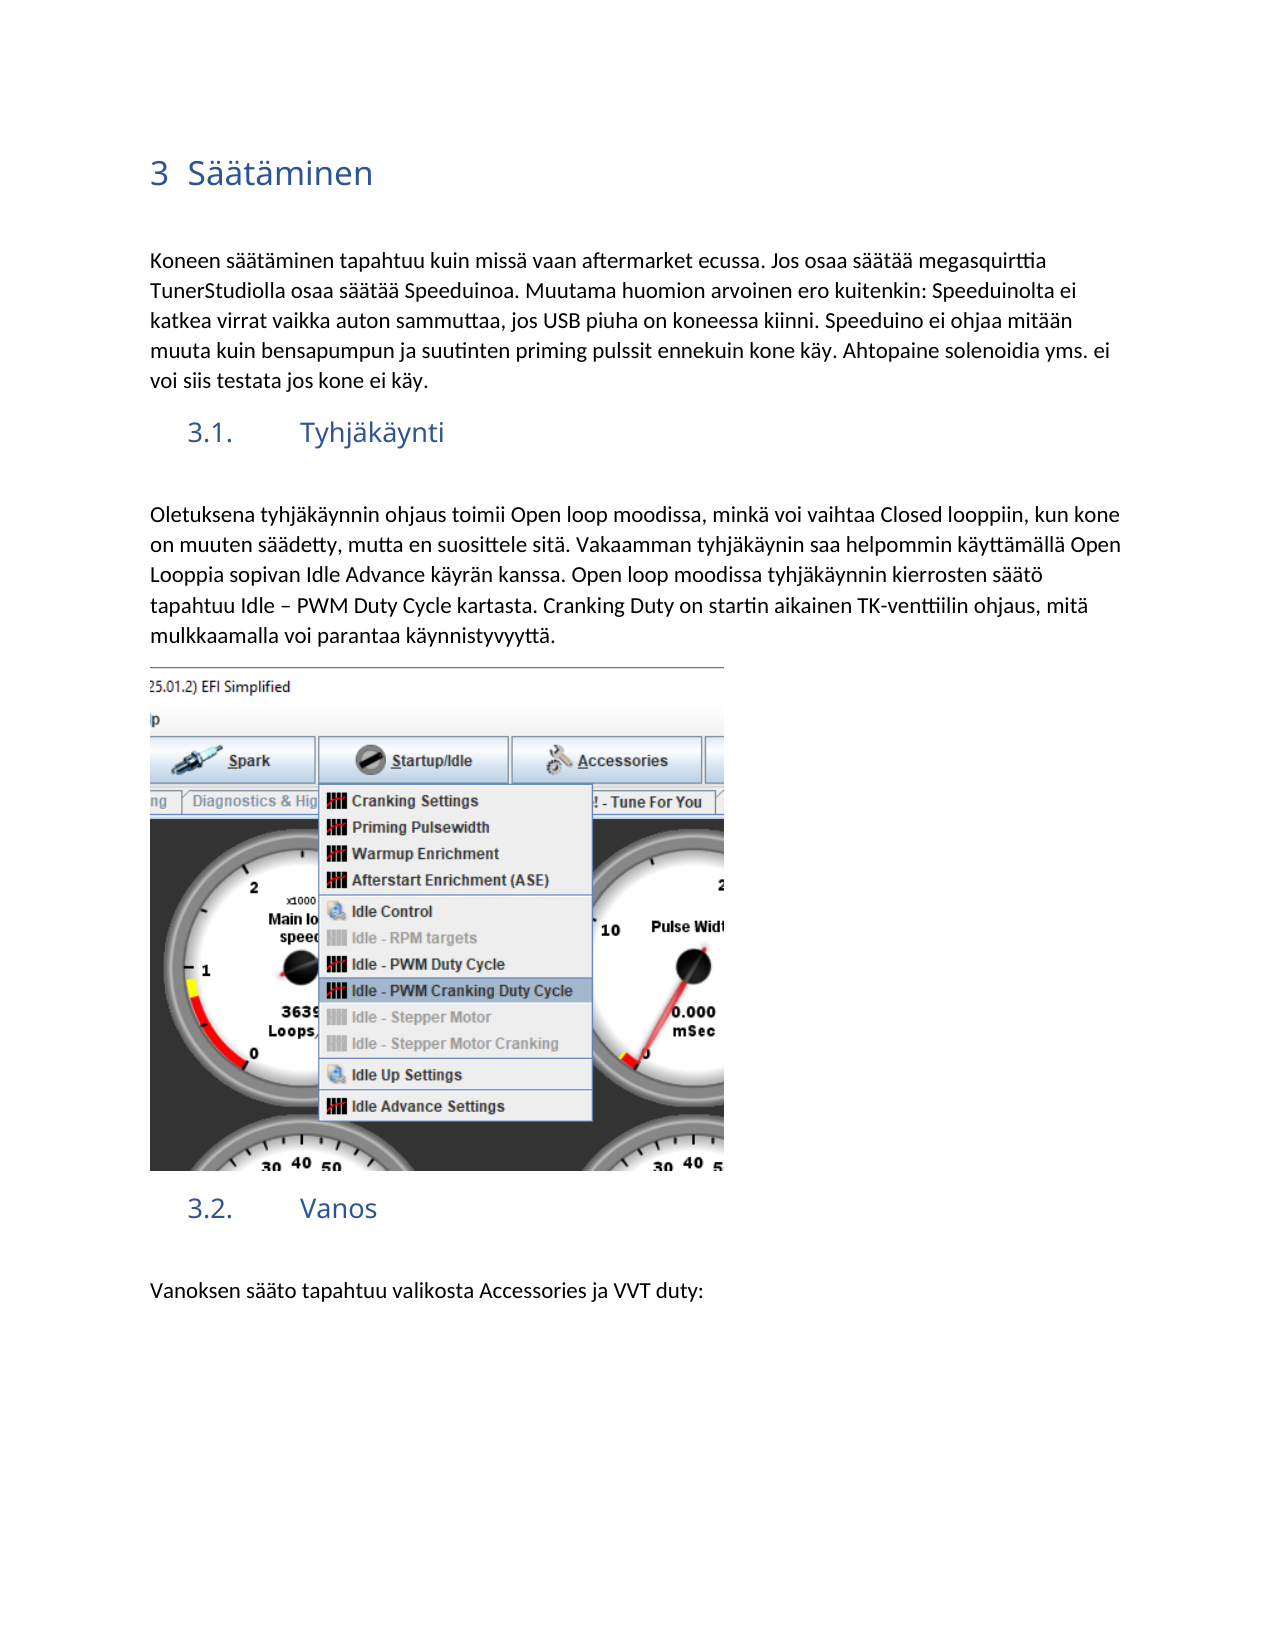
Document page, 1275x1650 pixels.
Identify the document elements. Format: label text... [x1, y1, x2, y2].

text Koneen säätäminen tapahtuu kuin missä vaan aftermarket ecussa. Jos osaa säätää megasquirttia TunerStudiolla osaa säätää Speeduinoa. Muutama huomion arvoinen ero kuitenkin: Speeduinolta ei katkea virrat vaikka auton sammuttaa, jos USB piuha on koneessa kiinni. Speeduino ei ohjaa mitään muuta kuin bensapumpun ja suutinten priming pulssit ennekuin kone käy. Ahtopaine solenoidia yms. ei voi siis testata jos kone ei käy. [150, 246, 1125, 395]
picture [150, 667, 724, 1171]
text Vanoksen sääto tapahtuu valikosta Accessories ja VVT duty: [150, 1276, 1125, 1304]
subtitle Vanos [187, 1189, 1125, 1226]
subtitle Tyhjäkäynti [187, 413, 1125, 450]
subtitle Säätäminen [150, 150, 1125, 195]
text Oletuksena tyhjäkäynnin ohjaus toimii Open loop moodissa, minkä voi vaihtaa Closed looppiin, kun kone on muuten säädetty, mutta en suosittele sitä. Vakaamman tyhjäkäynin saa helpommin käyttämällä Open Looppia sopivan Idle Advance käyrän kanssa. Open loop moodissa tyhjäkäynnin kierrosten säätö tapahtuu Idle – PWM Duty Cycle kartasta. Cranking Duty on startin aikainen TK-venttiilin ohjaus, mitä mulkkaamalla voi parantaa käynnistyvyyttä. [150, 500, 1125, 649]
